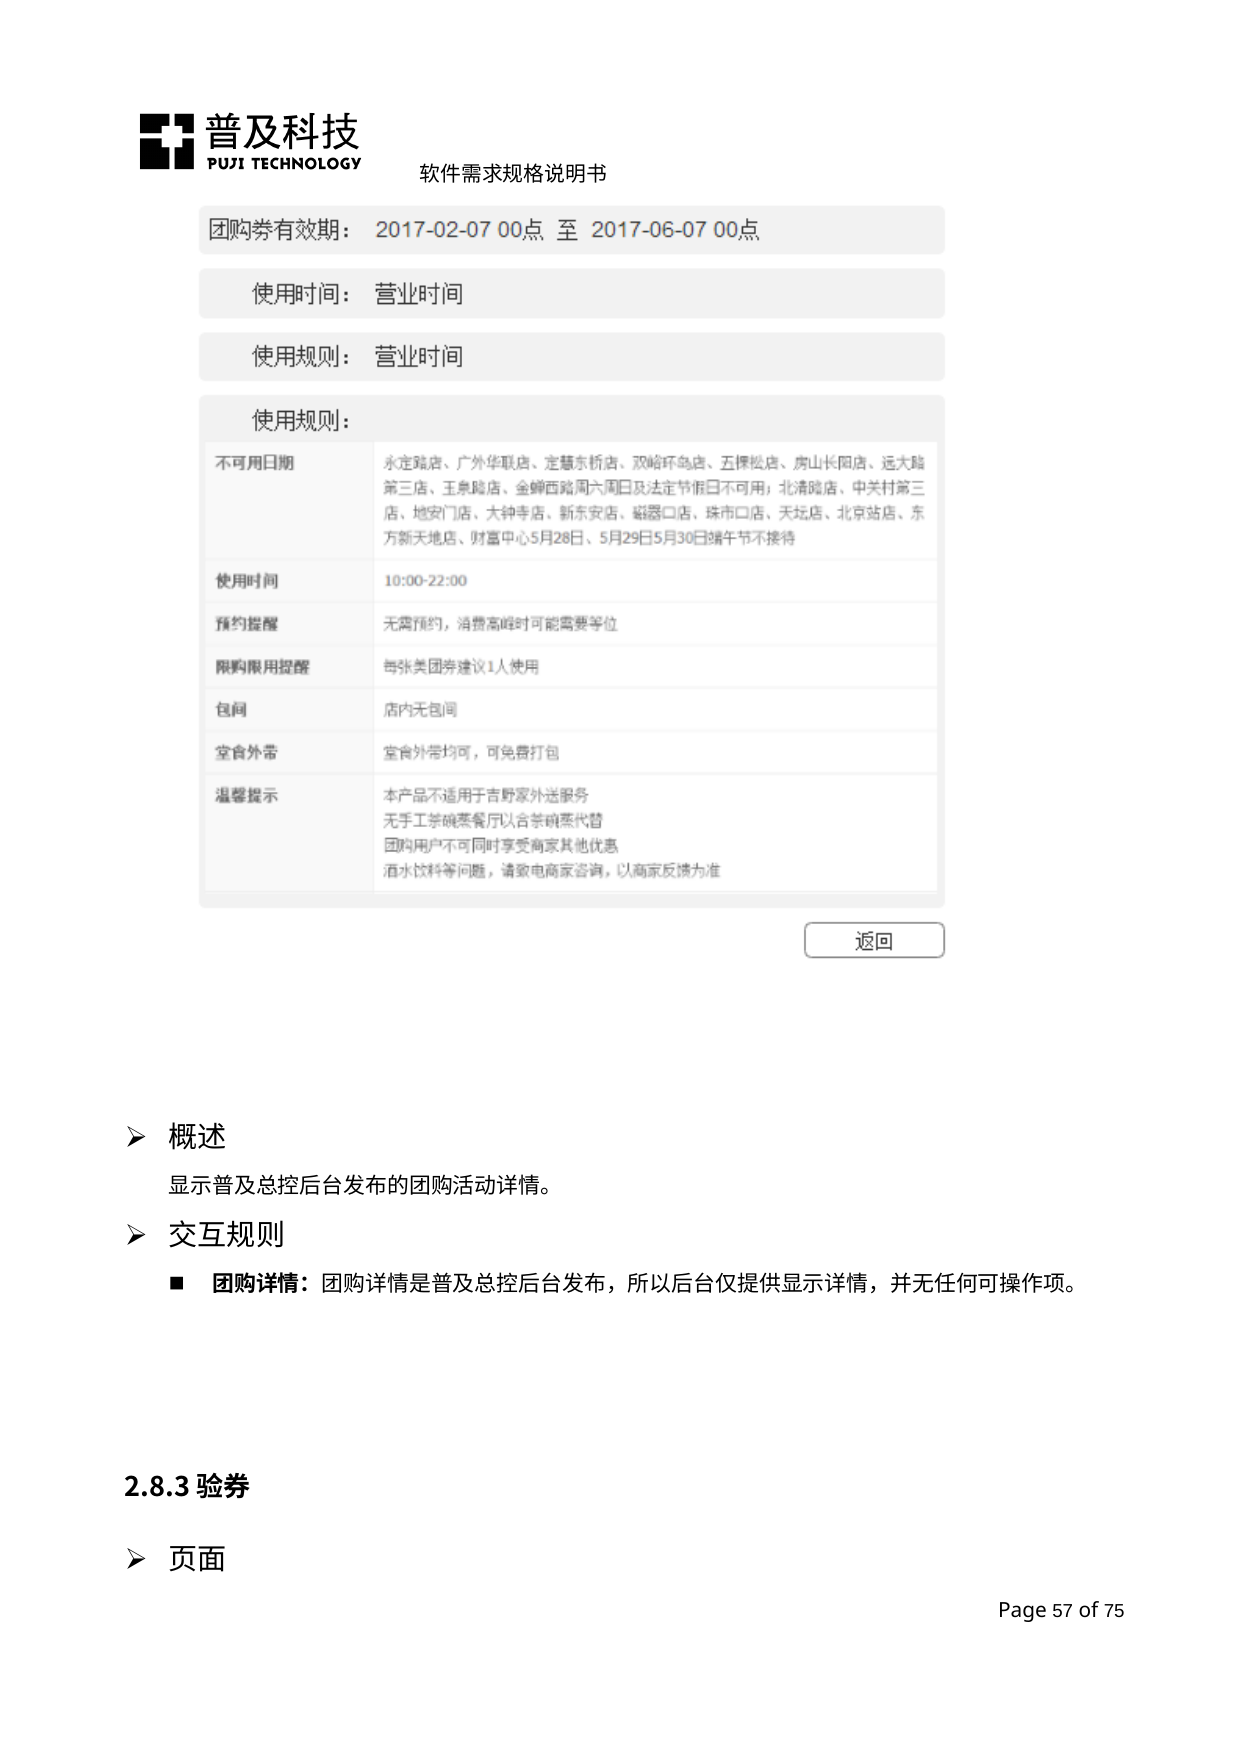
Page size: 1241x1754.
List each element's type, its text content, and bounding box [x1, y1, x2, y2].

list 概述 [124, 1103, 1113, 1168]
list 团购详情：团购详情是普及总控后台发布，所以后台仅提供显示详情，并无任何可操作项。 [168, 1265, 1113, 1298]
list 显示普及总控后台发布的团购活动详情。 [168, 1168, 1113, 1200]
list 页面 [124, 1524, 1113, 1589]
list 交互规则 [124, 1200, 1113, 1265]
subtitle 验券 [124, 1453, 1113, 1518]
picture [168, 192, 964, 974]
picture [124, 103, 365, 182]
